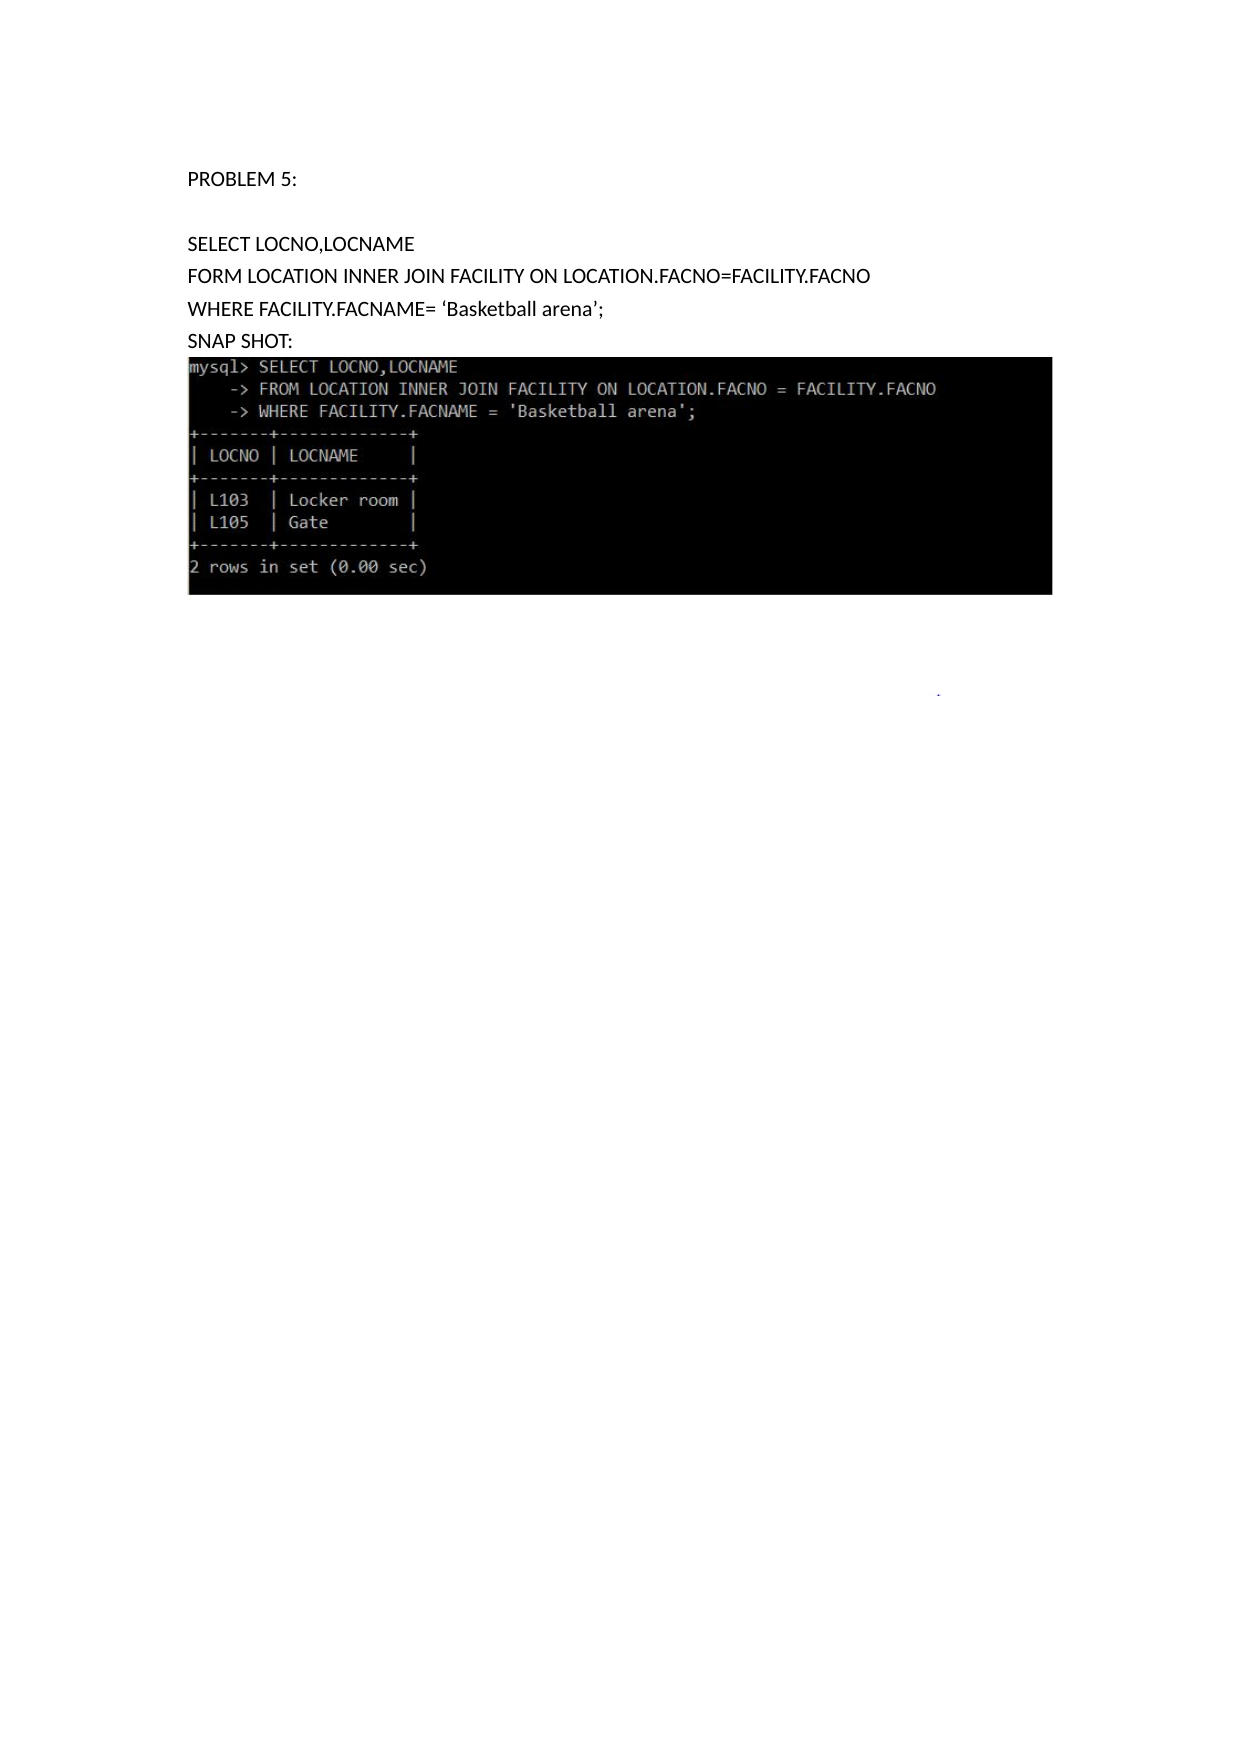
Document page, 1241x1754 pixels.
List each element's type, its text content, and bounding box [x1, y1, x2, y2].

text PROBLEM 5: [187, 162, 1053, 194]
text SELECT LOCNO,LOCNAME [187, 227, 1053, 259]
picture [187, 357, 1053, 696]
text WHERE FACILITY.FACNAME= ‘Basketball arena’; [187, 292, 1053, 324]
text SNAP SHOT: [187, 324, 1053, 357]
text FORM LOCATION INNER JOIN FACILITY ON LOCATION.FACNO=FACILITY.FACNO [187, 259, 1053, 292]
